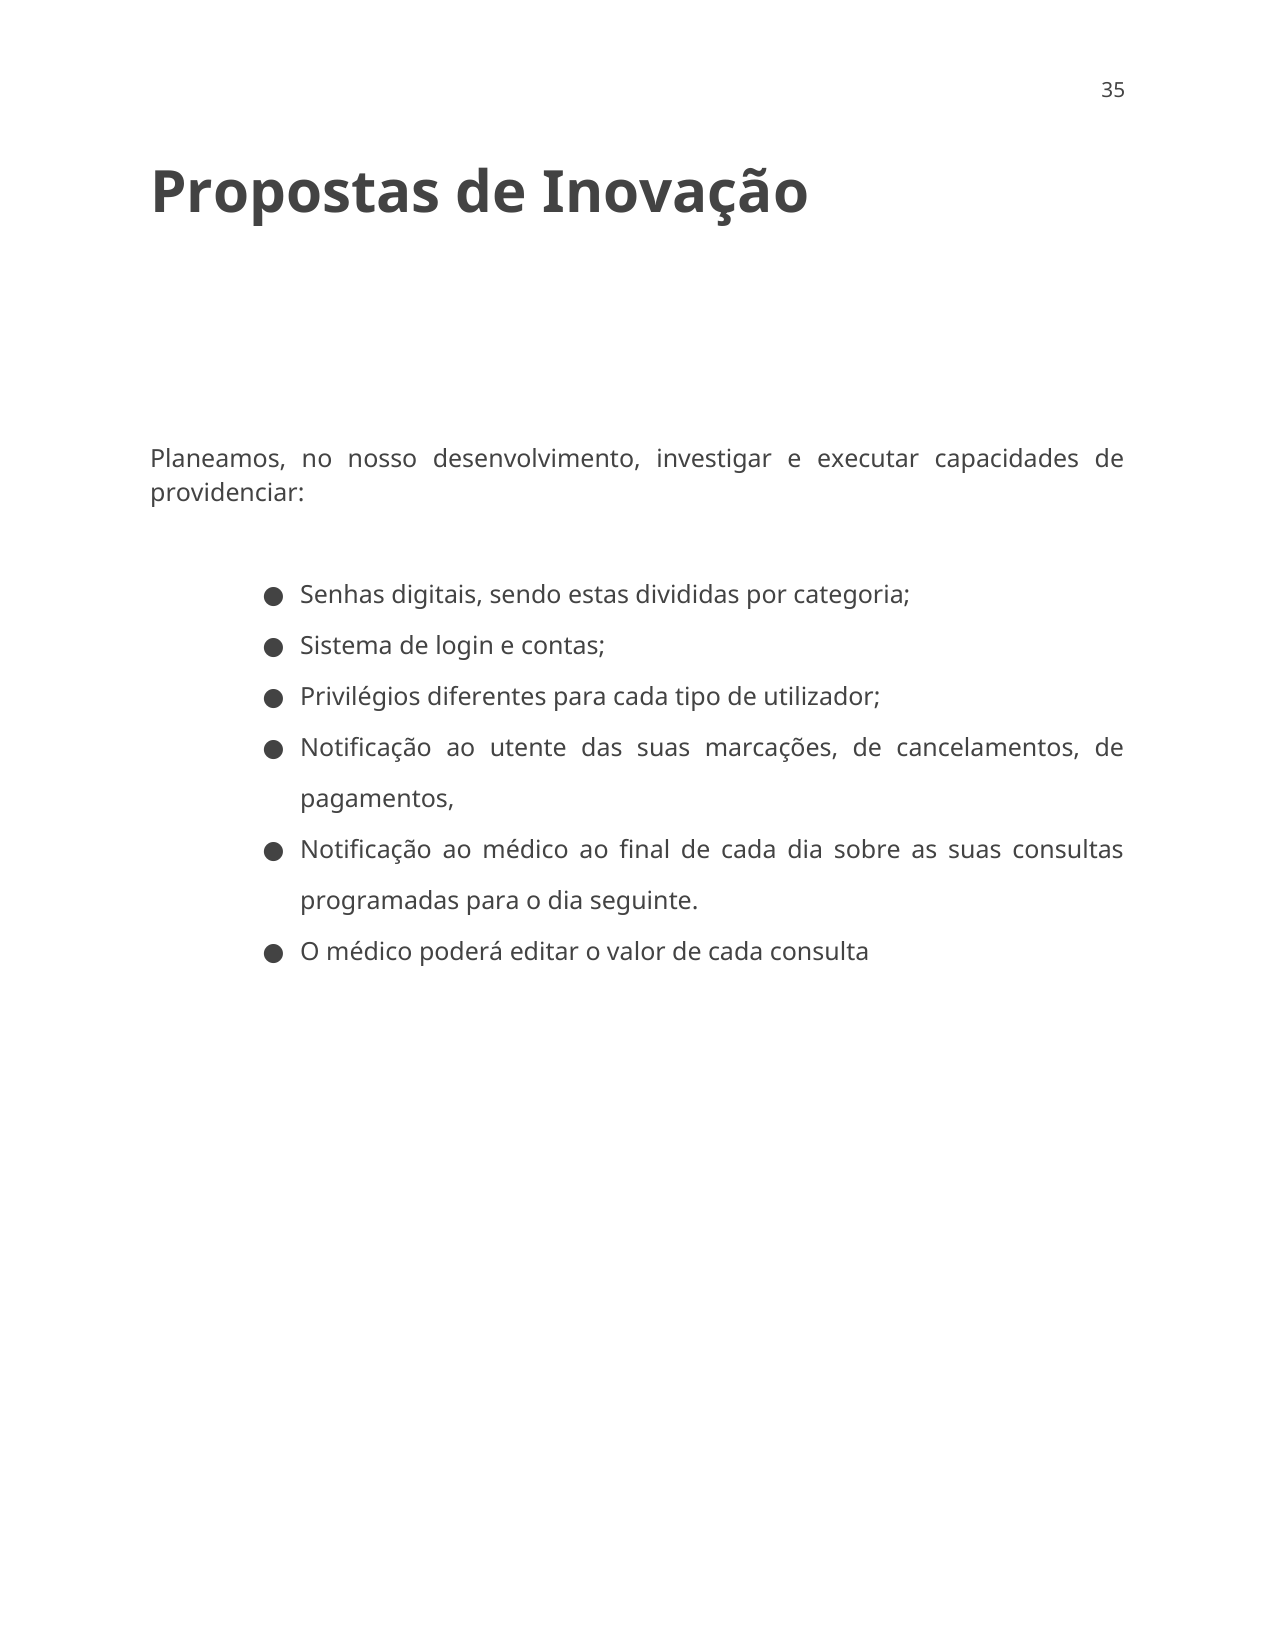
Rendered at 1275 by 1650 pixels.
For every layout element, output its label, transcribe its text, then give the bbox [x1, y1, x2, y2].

text Planeamos, no nosso desenvolvimento, investigar e executar capacidades de providenciar: [150, 440, 1125, 508]
list Senhas digitais, sendo estas divididas por categoria; [262, 577, 1125, 611]
list O médico poderá editar o valor de cada consulta [262, 934, 1125, 968]
subtitle Propostas de Inovação [150, 150, 1125, 229]
list Sistema de login e contas; [262, 628, 1125, 662]
list Notificação ao utente das suas marcações, de cancelamentos, de pagamentos, [262, 730, 1125, 815]
list Privilégios diferentes para cada tipo de utilizador; [262, 679, 1125, 713]
list Notificação ao médico ao final de cada dia sobre as suas consultas programadas para o dia seguinte. [262, 832, 1125, 917]
